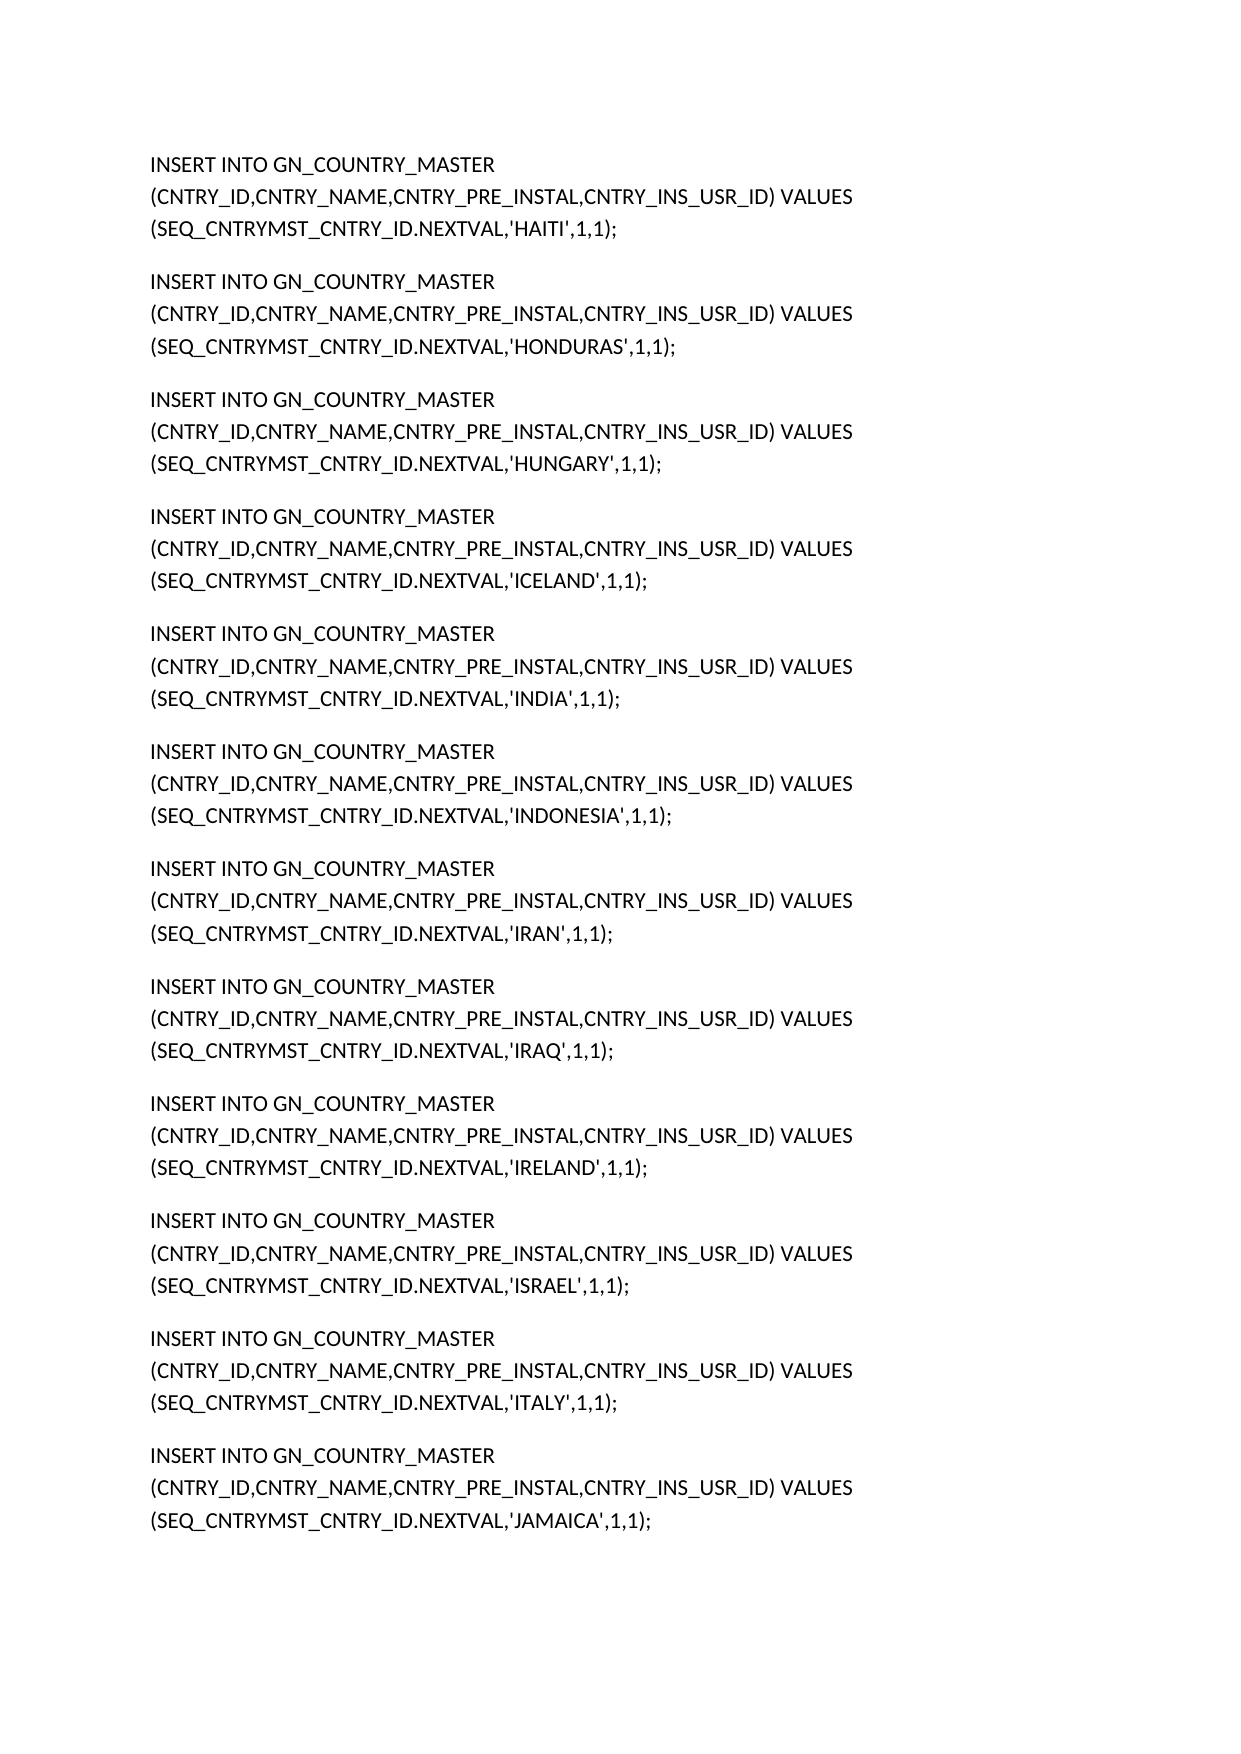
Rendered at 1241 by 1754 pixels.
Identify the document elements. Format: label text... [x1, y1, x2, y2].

text INSERT INTO GN_COUNTRY_MASTER (CNTRY_ID,CNTRY_NAME,CNTRY_PRE_INSTAL,CNTRY_INS_USR_ID) VALUES (SEQ_CNTRYMST_CNTRY_ID.NEXTVAL,'IRELAND',1,1); [150, 1089, 1090, 1182]
text INSERT INTO GN_COUNTRY_MASTER (CNTRY_ID,CNTRY_NAME,CNTRY_PRE_INSTAL,CNTRY_INS_USR_ID) VALUES (SEQ_CNTRYMST_CNTRY_ID.NEXTVAL,'JAMAICA',1,1); [150, 1441, 1090, 1534]
text INSERT INTO GN_COUNTRY_MASTER (CNTRY_ID,CNTRY_NAME,CNTRY_PRE_INSTAL,CNTRY_INS_USR_ID) VALUES (SEQ_CNTRYMST_CNTRY_ID.NEXTVAL,'HAITI',1,1); [150, 150, 1090, 242]
text INSERT INTO GN_COUNTRY_MASTER (CNTRY_ID,CNTRY_NAME,CNTRY_PRE_INSTAL,CNTRY_INS_USR_ID) VALUES (SEQ_CNTRYMST_CNTRY_ID.NEXTVAL,'ISRAEL',1,1); [150, 1207, 1090, 1299]
text INSERT INTO GN_COUNTRY_MASTER (CNTRY_ID,CNTRY_NAME,CNTRY_PRE_INSTAL,CNTRY_INS_USR_ID) VALUES (SEQ_CNTRYMST_CNTRY_ID.NEXTVAL,'IRAN',1,1); [150, 854, 1090, 947]
text INSERT INTO GN_COUNTRY_MASTER (CNTRY_ID,CNTRY_NAME,CNTRY_PRE_INSTAL,CNTRY_INS_USR_ID) VALUES (SEQ_CNTRYMST_CNTRY_ID.NEXTVAL,'HUNGARY',1,1); [150, 385, 1090, 477]
text INSERT INTO GN_COUNTRY_MASTER (CNTRY_ID,CNTRY_NAME,CNTRY_PRE_INSTAL,CNTRY_INS_USR_ID) VALUES (SEQ_CNTRYMST_CNTRY_ID.NEXTVAL,'ICELAND',1,1); [150, 502, 1090, 594]
text INSERT INTO GN_COUNTRY_MASTER (CNTRY_ID,CNTRY_NAME,CNTRY_PRE_INSTAL,CNTRY_INS_USR_ID) VALUES (SEQ_CNTRYMST_CNTRY_ID.NEXTVAL,'ITALY',1,1); [150, 1324, 1090, 1416]
text INSERT INTO GN_COUNTRY_MASTER (CNTRY_ID,CNTRY_NAME,CNTRY_PRE_INSTAL,CNTRY_INS_USR_ID) VALUES (SEQ_CNTRYMST_CNTRY_ID.NEXTVAL,'INDIA',1,1); [150, 619, 1090, 712]
text INSERT INTO GN_COUNTRY_MASTER (CNTRY_ID,CNTRY_NAME,CNTRY_PRE_INSTAL,CNTRY_INS_USR_ID) VALUES (SEQ_CNTRYMST_CNTRY_ID.NEXTVAL,'IRAQ',1,1); [150, 972, 1090, 1064]
text INSERT INTO GN_COUNTRY_MASTER (CNTRY_ID,CNTRY_NAME,CNTRY_PRE_INSTAL,CNTRY_INS_USR_ID) VALUES (SEQ_CNTRYMST_CNTRY_ID.NEXTVAL,'INDONESIA',1,1); [150, 737, 1090, 829]
text INSERT INTO GN_COUNTRY_MASTER (CNTRY_ID,CNTRY_NAME,CNTRY_PRE_INSTAL,CNTRY_INS_USR_ID) VALUES (SEQ_CNTRYMST_CNTRY_ID.NEXTVAL,'HONDURAS',1,1); [150, 267, 1090, 360]
